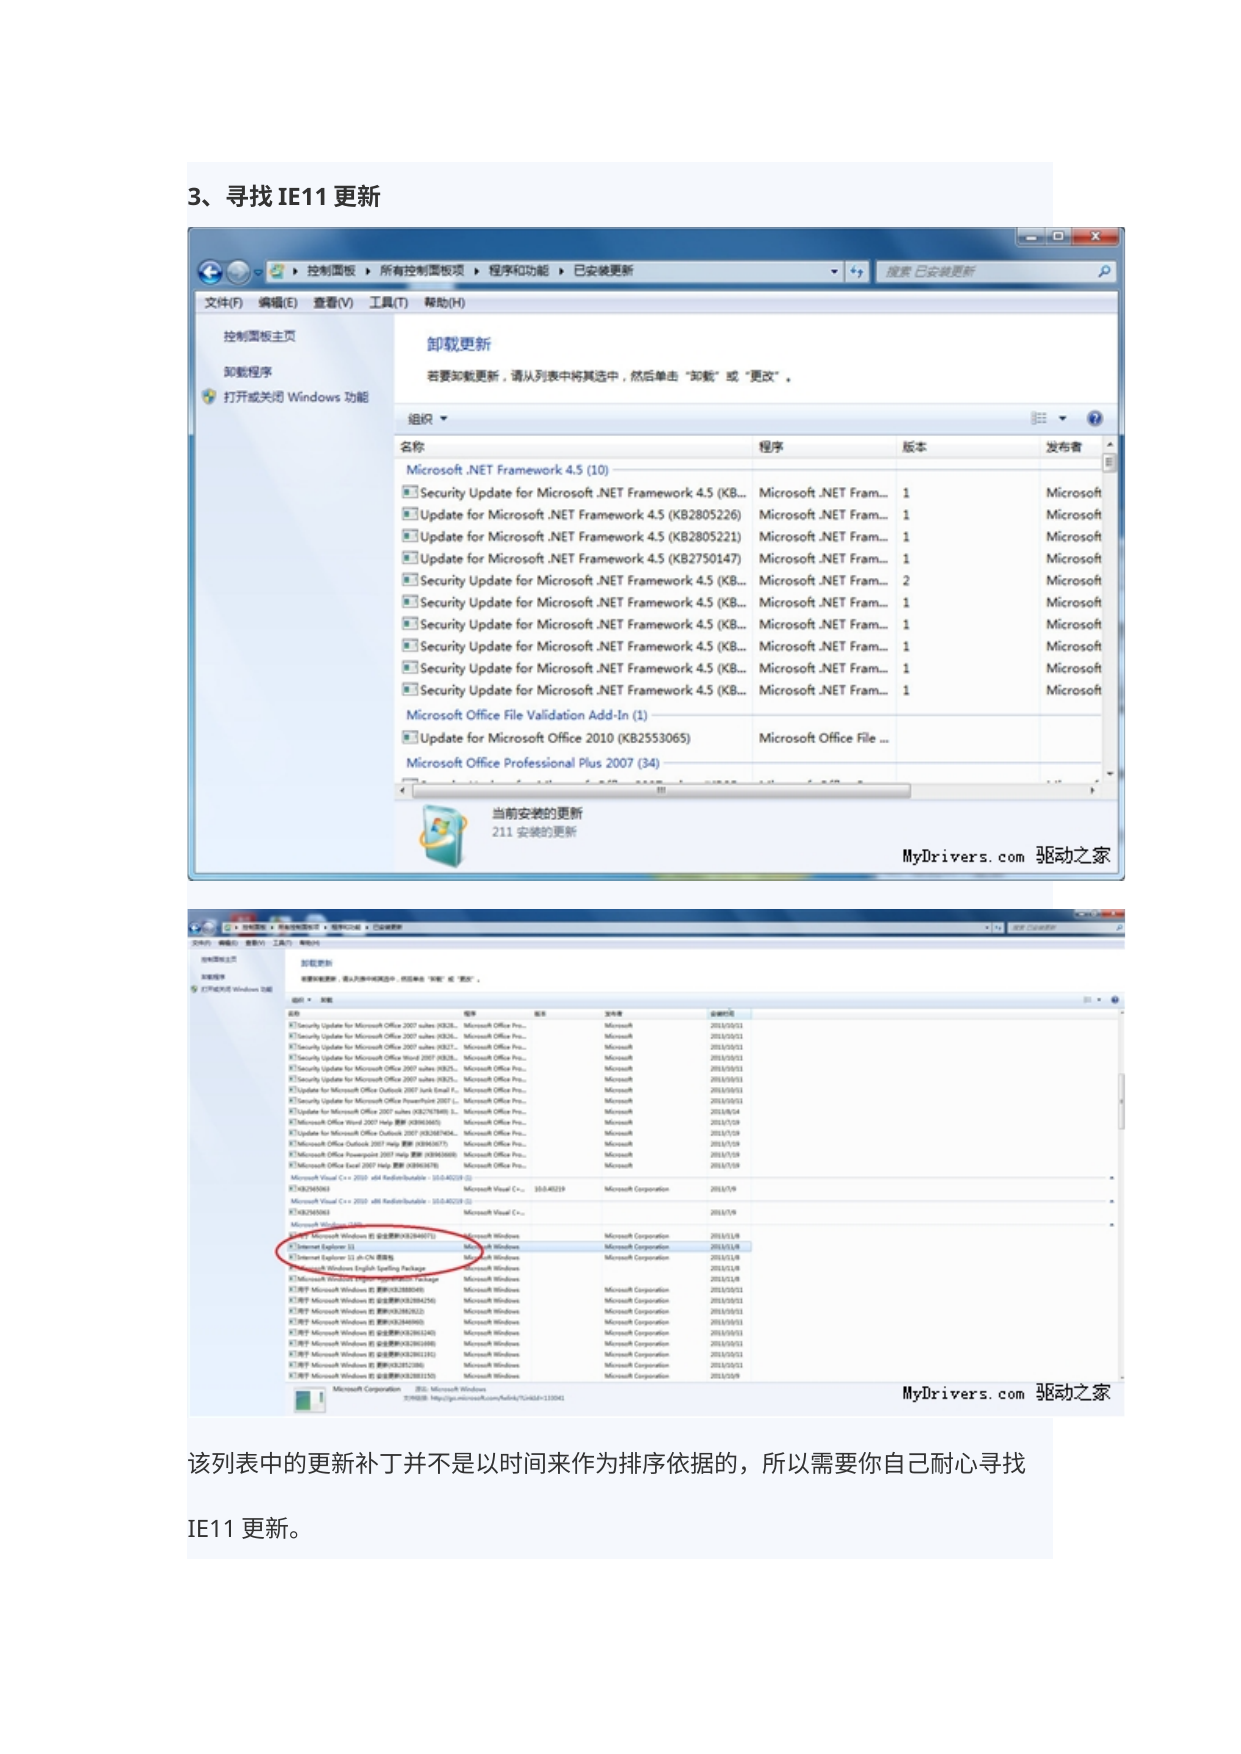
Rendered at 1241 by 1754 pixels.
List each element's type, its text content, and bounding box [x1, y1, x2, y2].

text 3、寻找IE11更新 [187, 162, 1053, 227]
picture [187, 909, 1125, 1418]
text 该列表中的更新补丁并不是以时间来作为排序依据的，所以需要你自己耐心寻找IE11更新。 [187, 1429, 1053, 1559]
picture [187, 227, 1125, 881]
